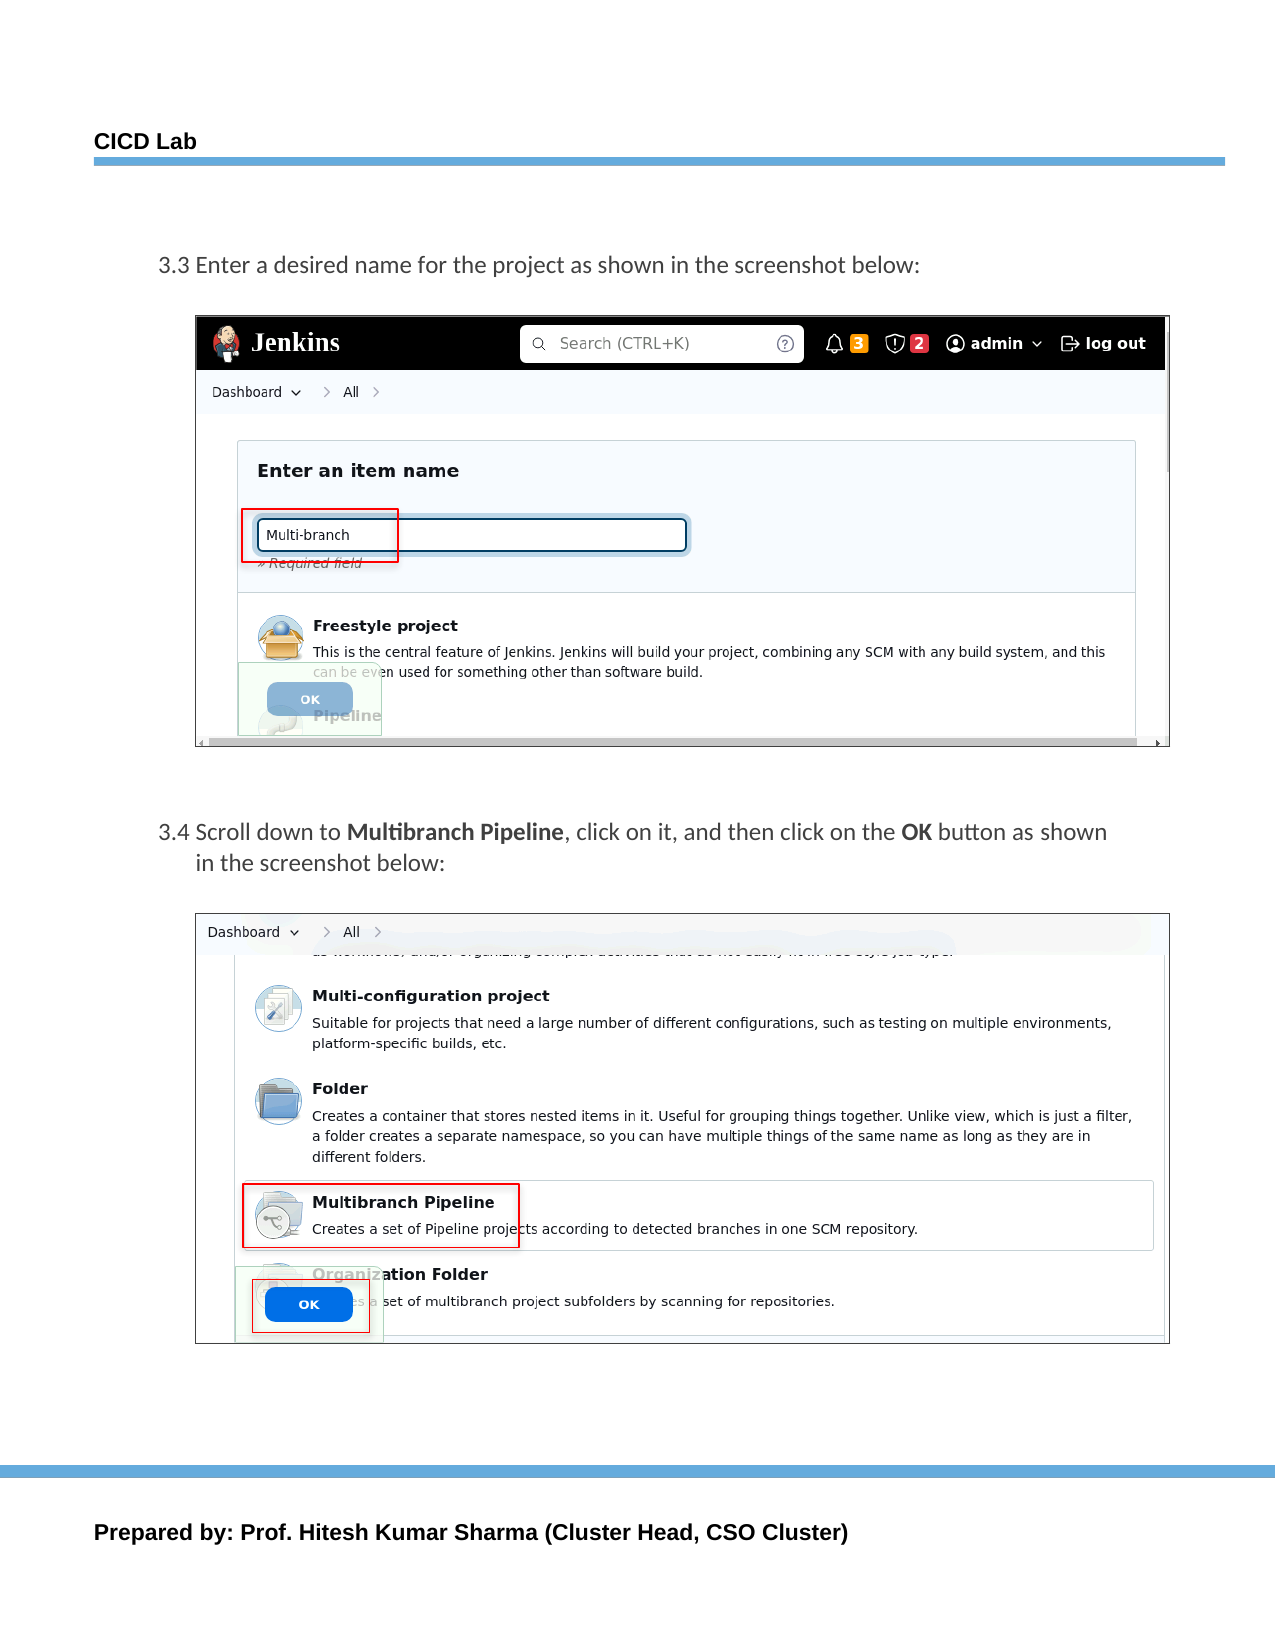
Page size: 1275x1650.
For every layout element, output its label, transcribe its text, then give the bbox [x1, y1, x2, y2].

picture [93, 157, 1225, 166]
picture [0, 1465, 1275, 1479]
picture [196, 914, 1169, 1343]
picture [196, 316, 1169, 746]
